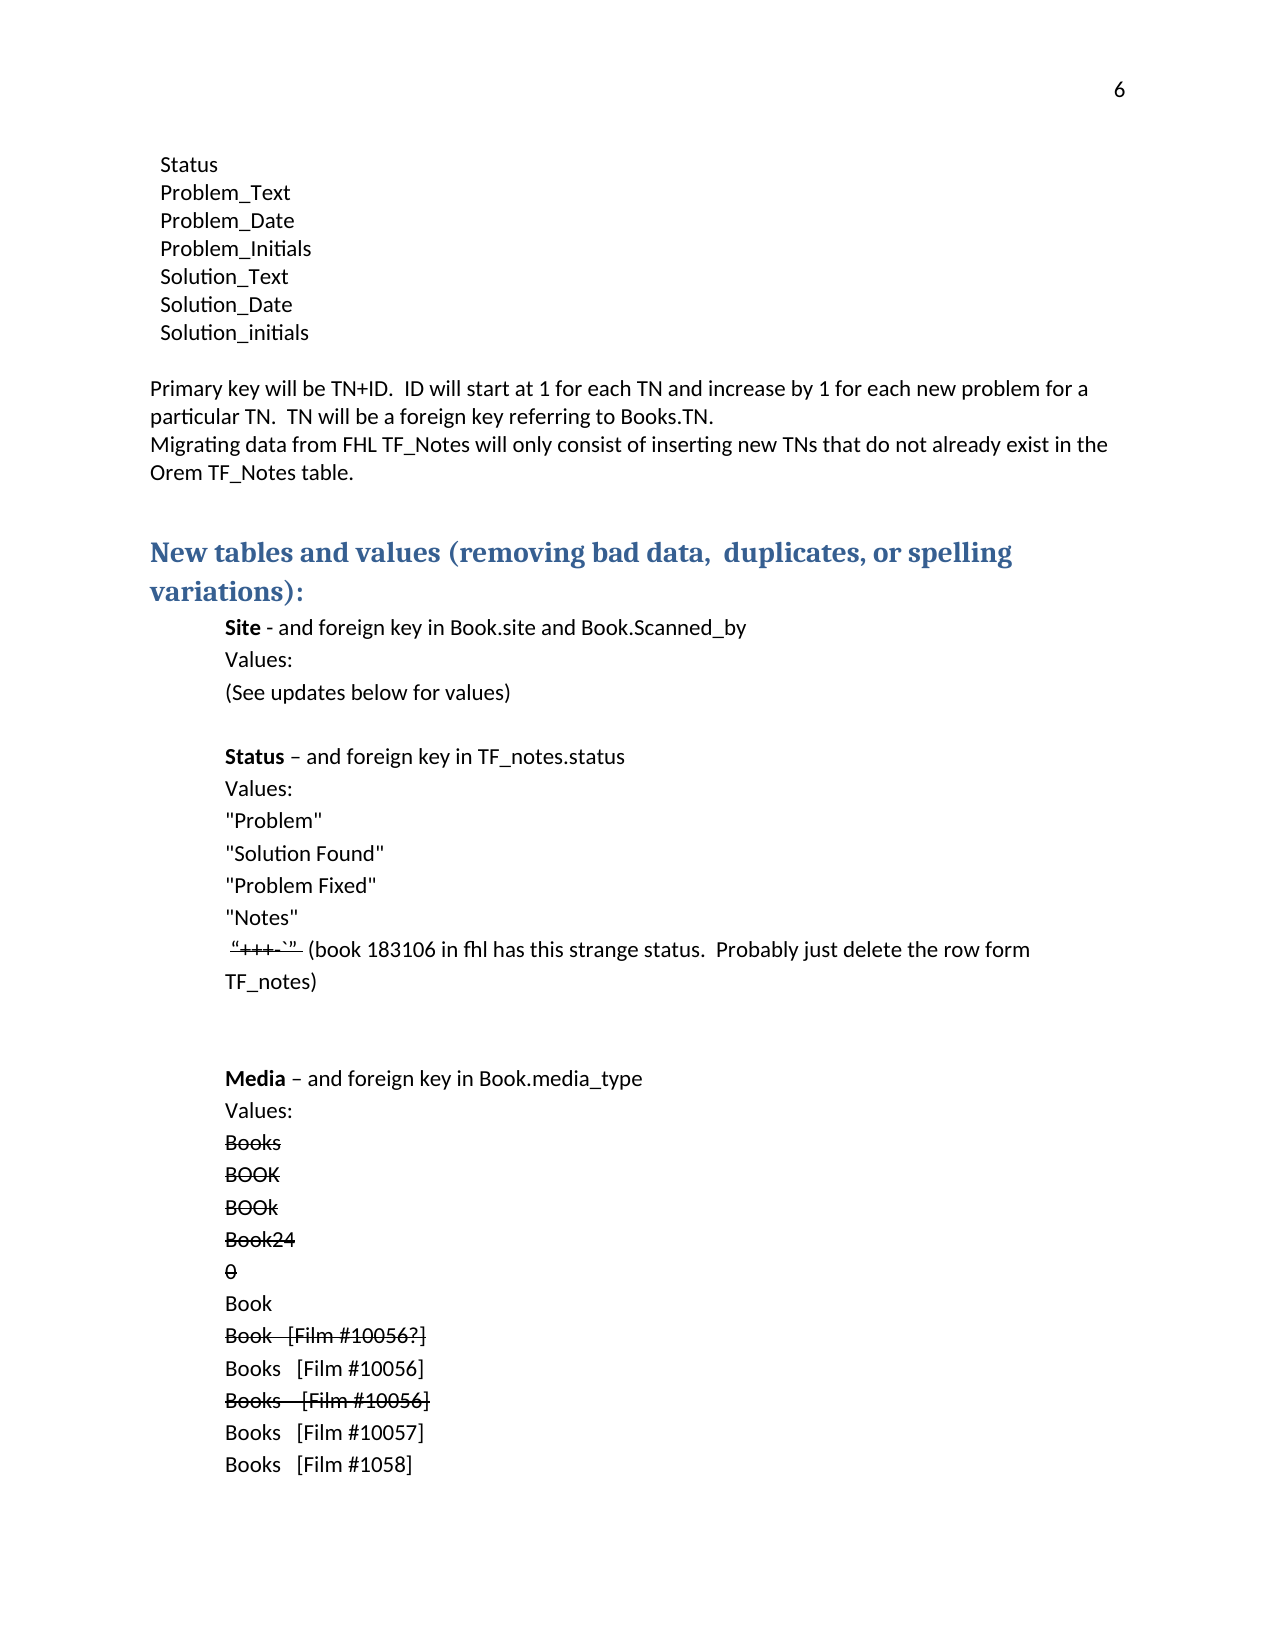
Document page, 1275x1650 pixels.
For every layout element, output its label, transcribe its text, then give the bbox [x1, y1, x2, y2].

list (See updates below for values) [225, 678, 1125, 706]
list Books [Film #10056] [225, 1354, 1125, 1382]
text Problem_Text [150, 178, 1125, 206]
list Book [Film #10056?] [225, 1321, 1125, 1349]
text Status [150, 150, 1125, 178]
text Problem_Date [150, 206, 1125, 234]
list Values: [225, 646, 1125, 673]
list Site - and foreign key in Book.site and Book.Scanned_by [225, 613, 1125, 641]
text Solution_Date [150, 290, 1125, 318]
list "Solution Found" [225, 839, 1125, 867]
list Media – and foreign key in Book.media_type [225, 1064, 1125, 1092]
list Values: [225, 1096, 1125, 1124]
text Primary key will be TN+ID. ID will start at 1 for each TN and increase by 1 for each new problem for a particular TN. TN will be a foreign key referring to Books.TN. [150, 374, 1125, 430]
list “+++-`” (book 183106 in fhl has this strange status. Probably just delete the row form TF_notes) [225, 935, 1125, 995]
list "Problem Fixed" [225, 871, 1125, 899]
list "Problem" [225, 806, 1125, 834]
list BOOK [225, 1161, 1125, 1188]
list BOOk [225, 1193, 1125, 1221]
subtitle New tables and values (removing bad data, duplicates, or spelling variations): [150, 536, 1125, 608]
list Values: [225, 774, 1125, 802]
text Problem_Initials [150, 234, 1125, 262]
list 0 [225, 1257, 1125, 1285]
list Book24 [225, 1225, 1125, 1253]
text Solution_initials [150, 318, 1125, 346]
list "Notes" [225, 903, 1125, 931]
list Books [Film #10057] [225, 1418, 1125, 1446]
list Book [225, 1289, 1125, 1317]
list Status – and foreign key in TF_notes.status [225, 742, 1125, 770]
text Migrating data from FHL TF_Notes will only consist of inserting new TNs that do not already exist in the Orem TF_Notes table. [150, 430, 1125, 486]
list Books [Film #10056] [225, 1386, 1125, 1414]
list Books [225, 1128, 1125, 1156]
list Books [Film #1058] [225, 1450, 1125, 1478]
text Solution_Text [150, 262, 1125, 290]
